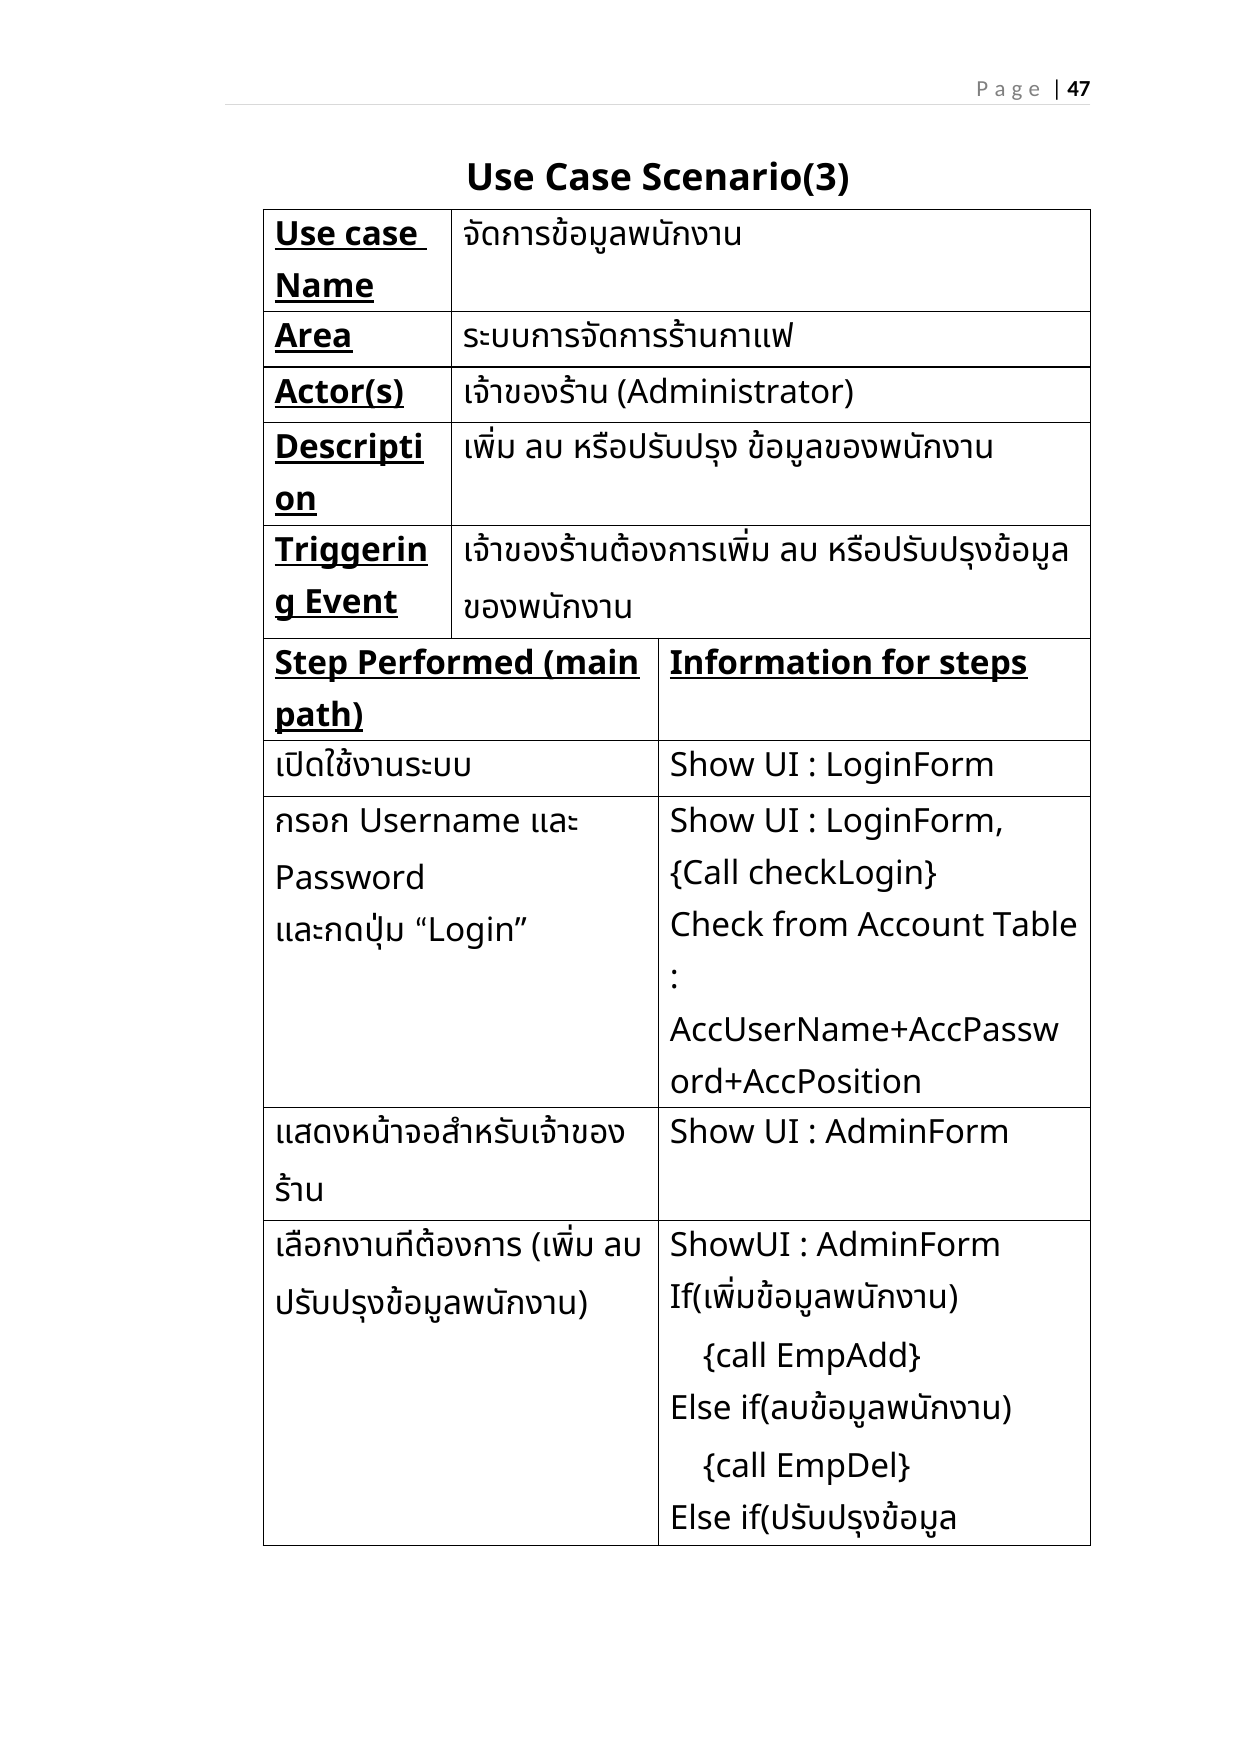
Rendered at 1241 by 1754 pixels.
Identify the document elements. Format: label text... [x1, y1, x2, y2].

table_cell เพิ่ม ลบ หรือปรับปรุง ข้อมูลของพนักงาน [452, 423, 1090, 524]
table_cell Triggering Event [264, 526, 451, 638]
table_cell Actor(s) [264, 368, 451, 422]
table_header จัดการข้อมูลพนักงาน [452, 210, 1090, 311]
text Use Case Scenario(3) [225, 150, 1090, 201]
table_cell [264, 1221, 658, 1544]
table_cell Step Performed (main path) [264, 639, 658, 740]
table_cell Description [264, 423, 451, 524]
table_cell เปิดใช้งานระบบ [264, 741, 658, 796]
table_cell Show UI : LoginForm, {Call checkLogin} Check from Account Table : AccUserName+AccPassword+AccPosition [659, 797, 1090, 1107]
table_cell Show UI : LoginForm [659, 741, 1090, 796]
table_cell Information for steps [659, 639, 1090, 740]
table_cell ระบบการจัดการร้านกาแฟ [452, 312, 1090, 366]
table_cell เจ้าของร้านต้องการเพิ่ม ลบ หรือปรับปรุงข้อมูลของพนักงาน [452, 526, 1090, 638]
table_cell เจ้าของร้าน (Administrator) [452, 368, 1090, 422]
table_cell Area [264, 312, 451, 366]
table_cell Show UI : AdminForm [659, 1108, 1090, 1220]
table_header Use case Name [264, 210, 451, 311]
table_cell กรอก Username และ Password และกดปุ่ม “Login” [264, 797, 658, 1107]
table_cell แสดงหน้าจอสำหรับเจ้าของร้าน [264, 1108, 658, 1220]
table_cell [659, 1221, 1090, 1544]
